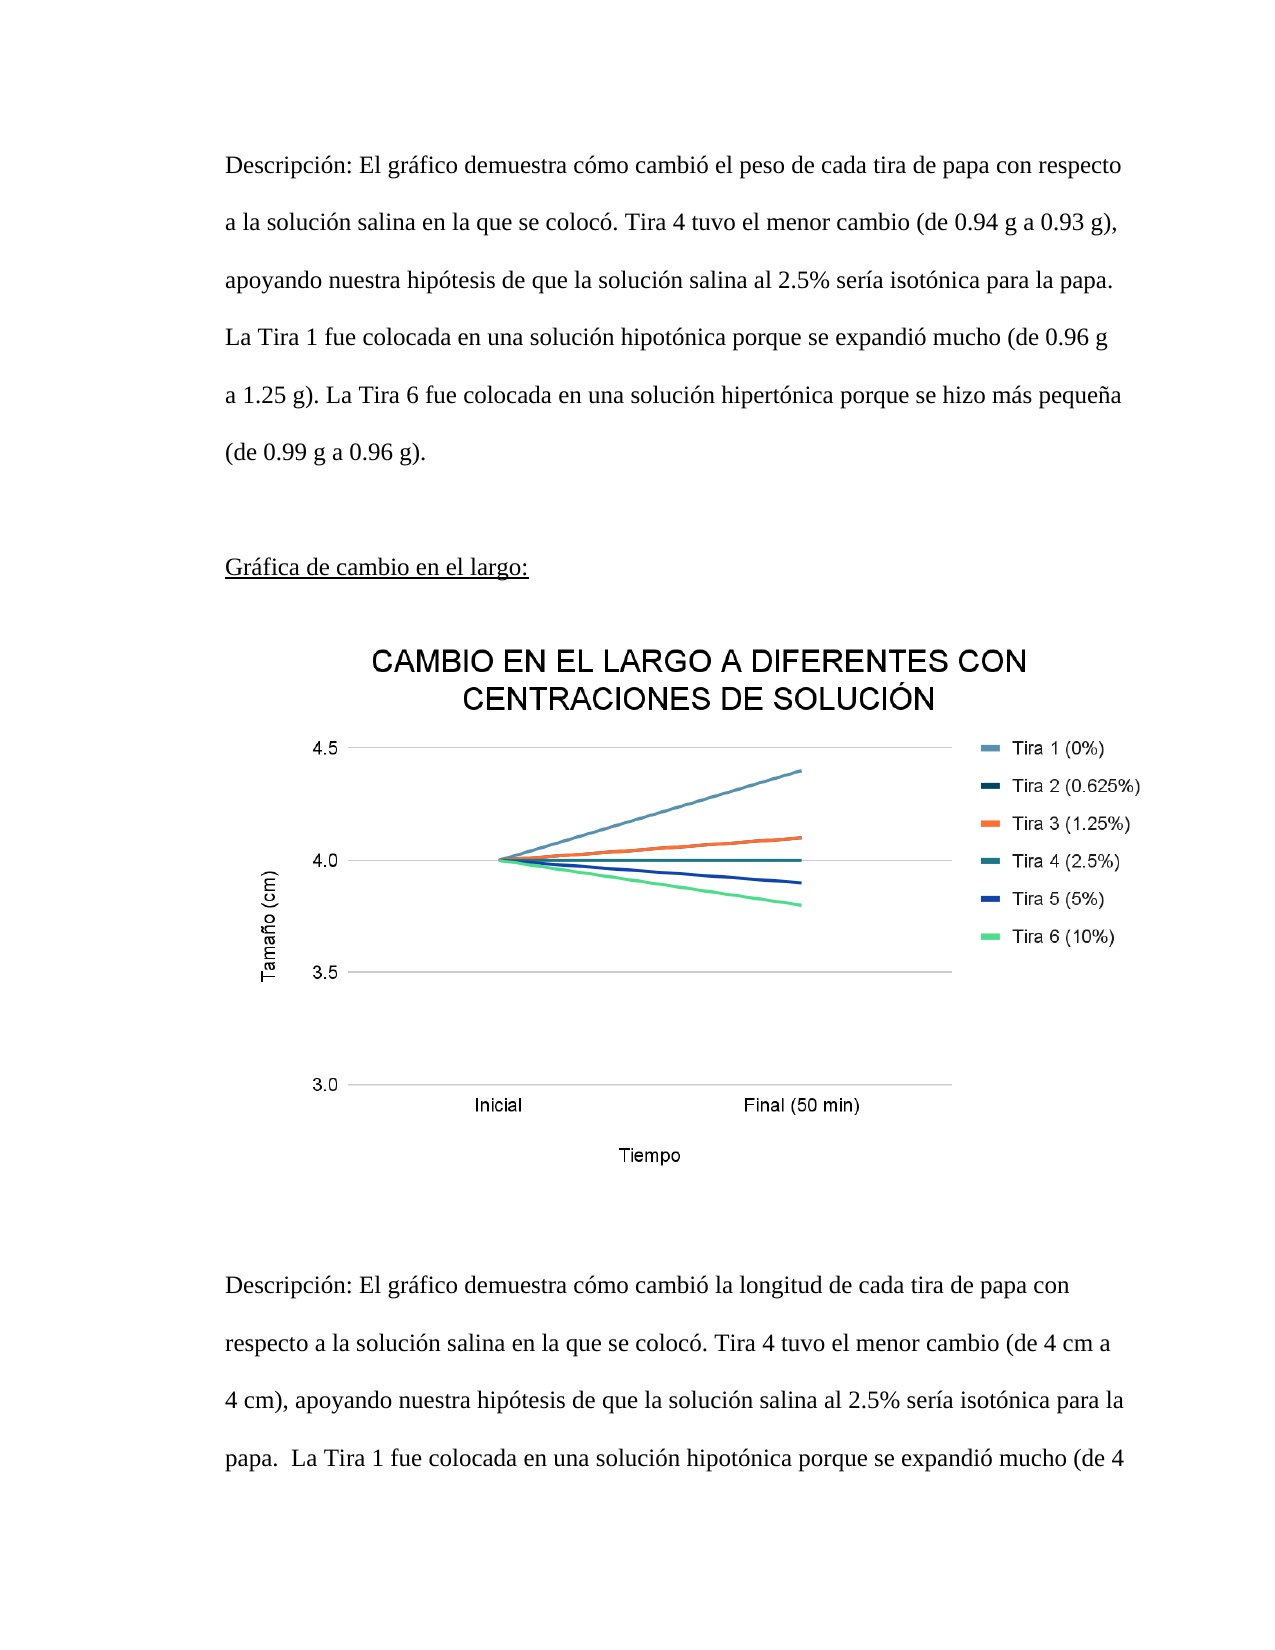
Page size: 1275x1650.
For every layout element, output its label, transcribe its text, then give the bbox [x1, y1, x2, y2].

text Descripción: El gráfico demuestra cómo cambió el peso de cada tira de papa con respecto a la solución salina en la que se colocó. Tira 4 tuvo el menor cambio (de 0.94 g a 0.93 g), apoyando nuestra hipótesis de que la solución salina al 2.5% sería isotónica para la papa. La Tira 1 fue colocada en una solución hipotónica porque se expandió mucho (de 0.96 g a 1.25 g). La Tira 6 fue colocada en una solución hipertónica porque se hizo más pequeña (de 0.99 g a 0.96 g). [225, 150, 1125, 466]
picture [228, 613, 1169, 1195]
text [225, 610, 1125, 1472]
text Gráfica de cambio en el largo: [225, 552, 1125, 581]
